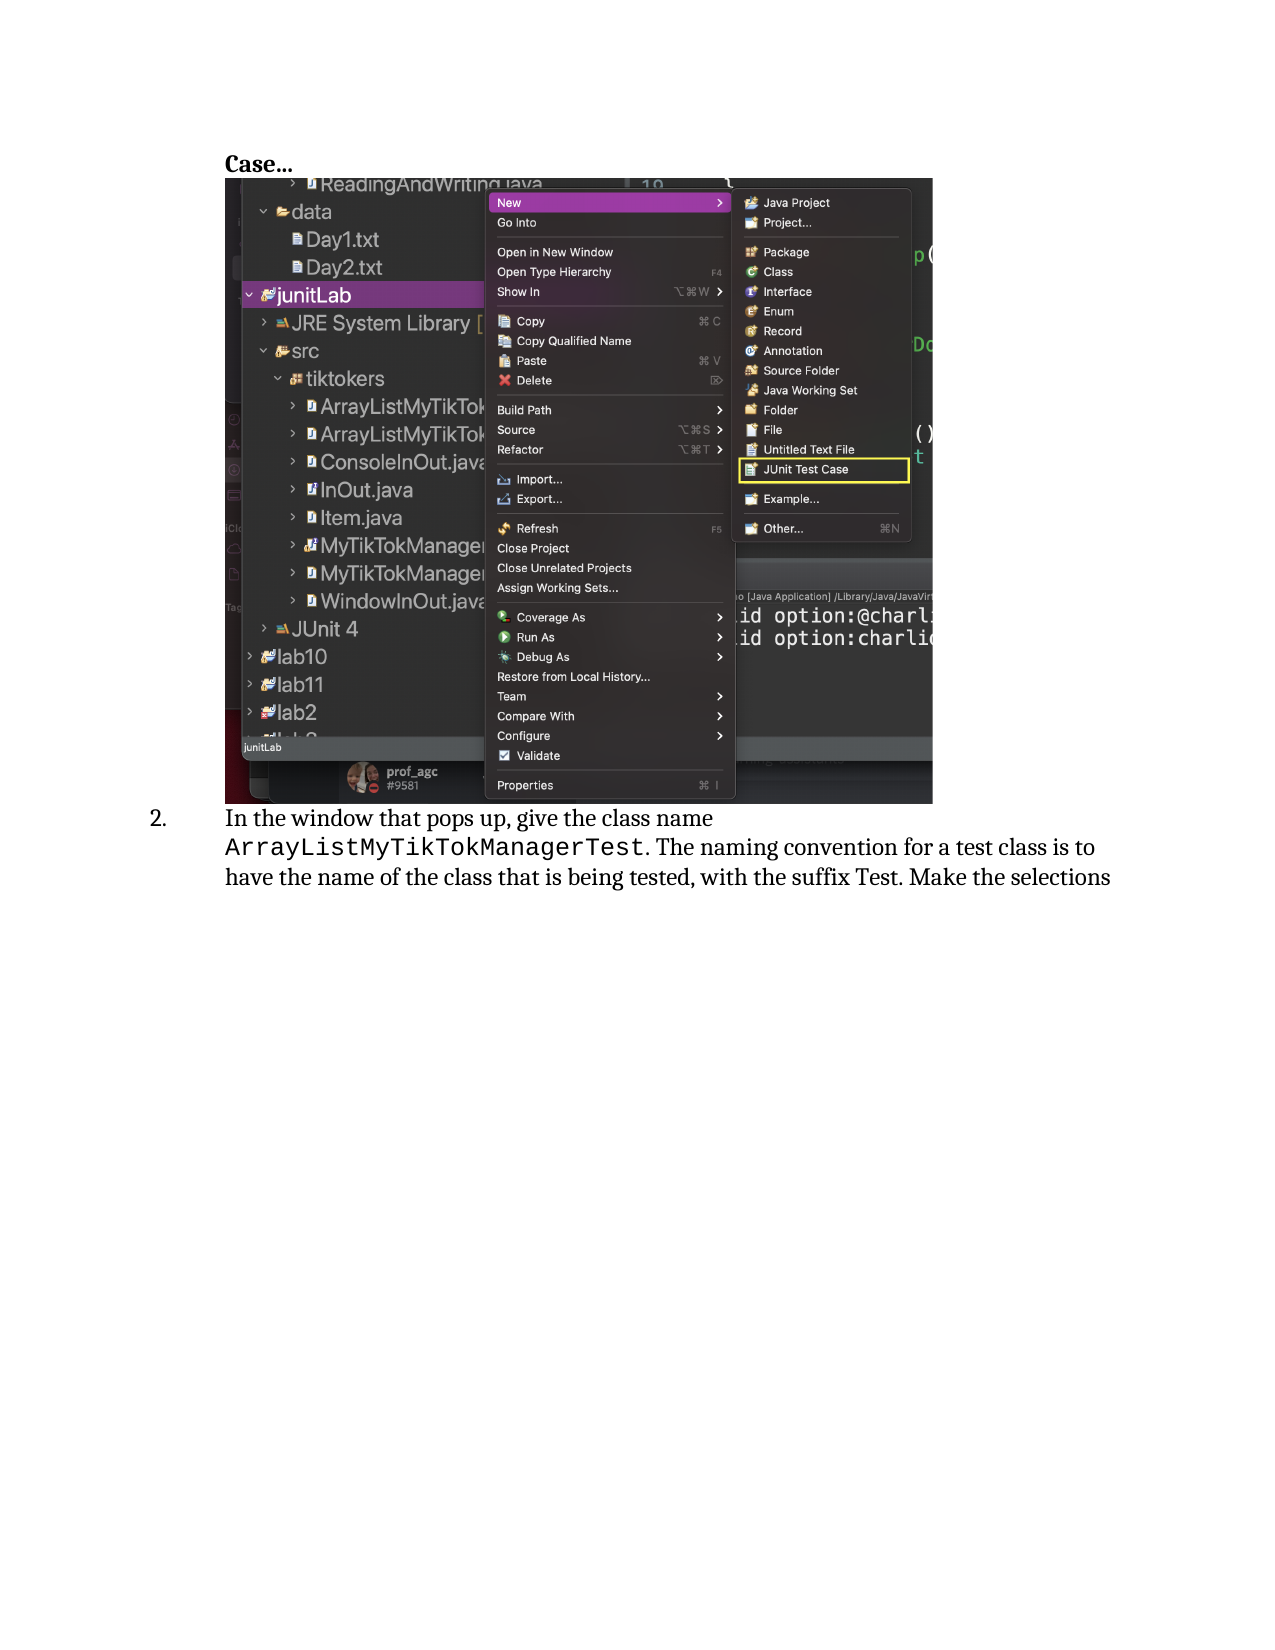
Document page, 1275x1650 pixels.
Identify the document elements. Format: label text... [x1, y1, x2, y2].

list In the window that pops up, give the class name ArrayListMyTikTokManagerTest. The naming convention for a test class is to have the name of the class that is being tested, with the suffix Test. Make the selections circled in yellow. [150, 804, 1125, 891]
picture [225, 178, 933, 804]
